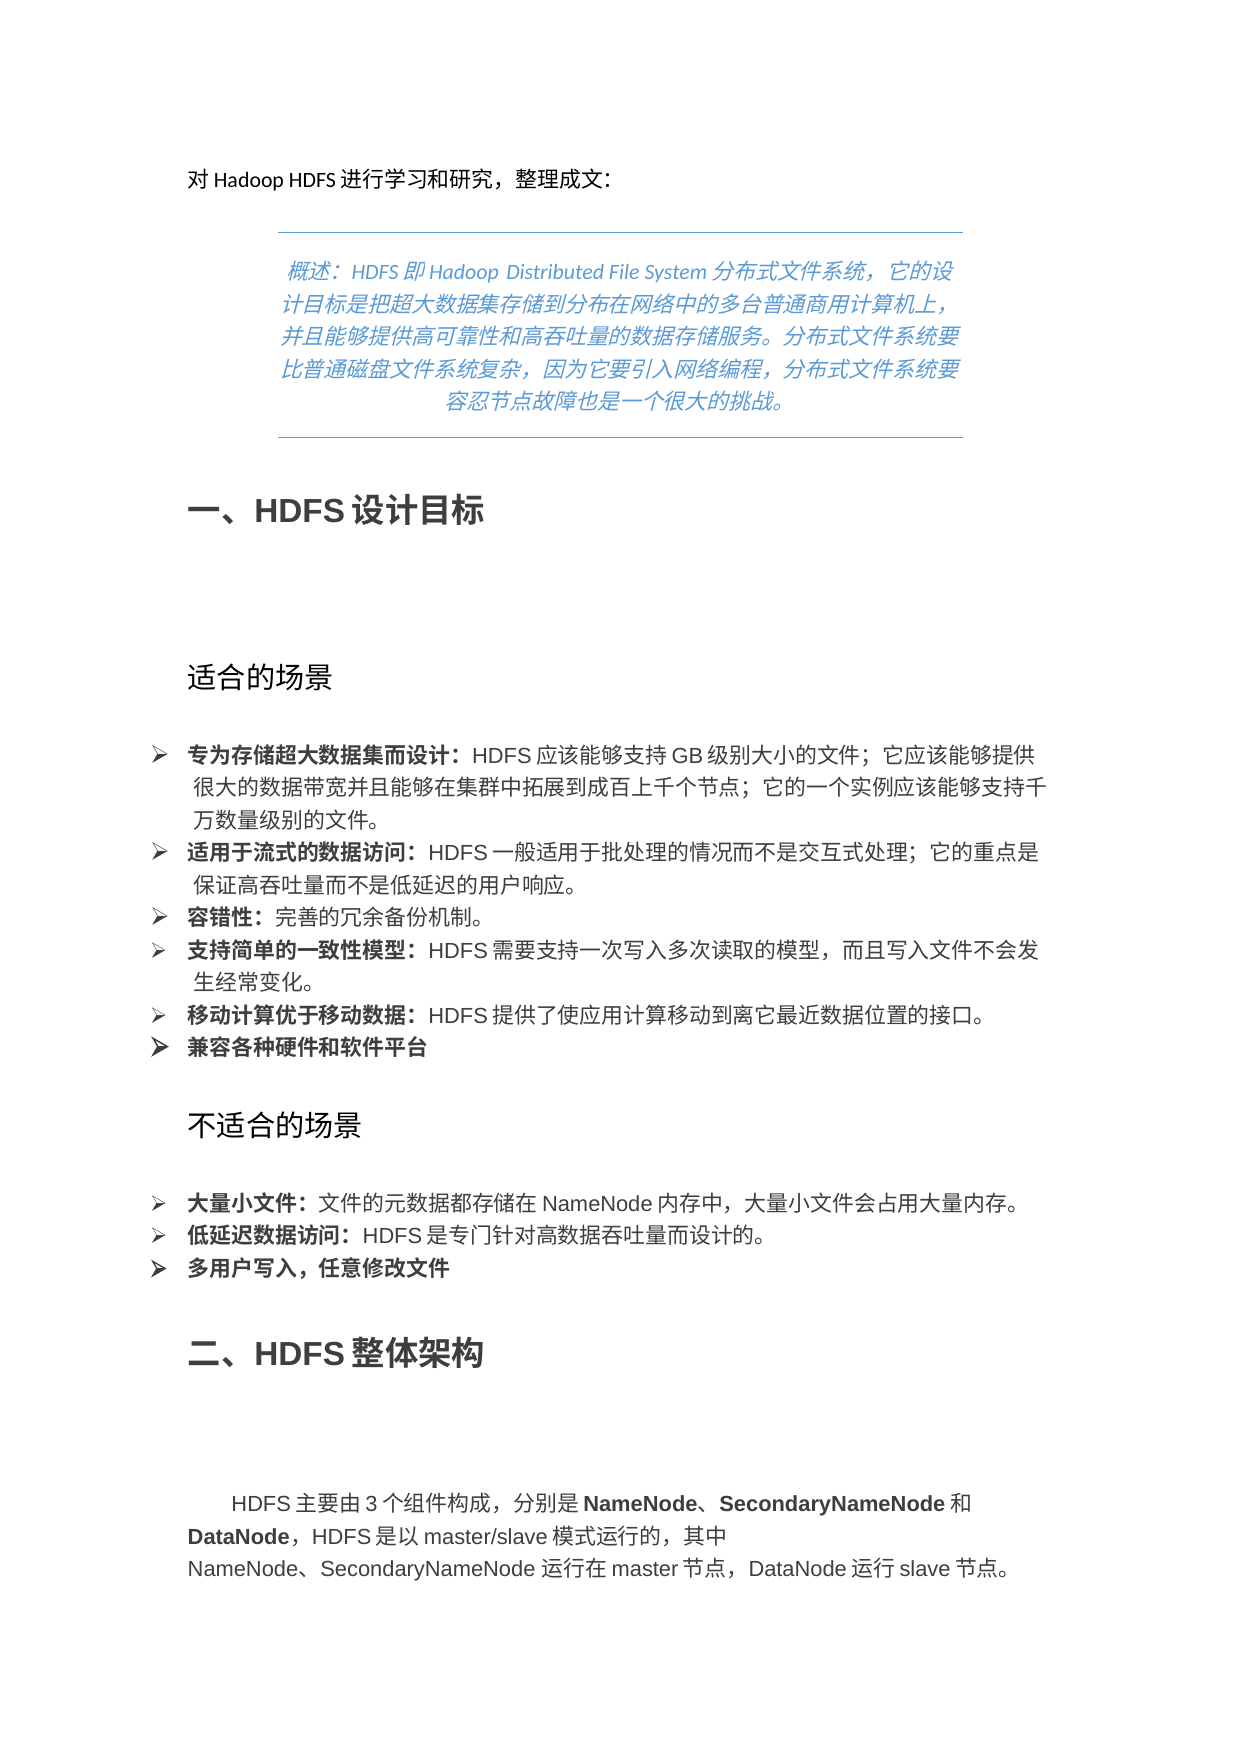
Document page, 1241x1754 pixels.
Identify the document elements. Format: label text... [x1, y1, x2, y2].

text 对Hadoop HDFS进行学习和研究，整理成文： [187, 162, 1053, 194]
text 概述：HDFS即Hadoop Distributed File System分布式文件系统，它的设计目标是把超大数据集存储到分布在网络中的多台普通商用计算机上，并且能够提供高可靠性和高吞吐量的数据存储服务。分布式文件系统要比普通磁盘文件系统复杂，因为它要引入网络编程，分布式文件系统要容忍节点故障也是一个很大的挑战。 [277, 233, 963, 438]
text HDFS主要由3个组件构成，分别是NameNode、SecondaryNameNode和DataNode，HDFS是以master/slave模式运行的，其中NameNode、SecondaryNameNode 运行在master节点，DataNode运行slave节点。 [187, 1486, 1053, 1583]
list 多用户写入，任意修改文件 [150, 1251, 1053, 1283]
list 专为存储超大数据集而设计：HDFS应该能够支持GB级别大小的文件；它应该能够提供很大的数据带宽并且能够在集群中拓展到成百上千个节点；它的一个实例应该能够支持千万数量级别的文件。 [150, 737, 1053, 835]
list 移动计算优于移动数据：HDFS提供了使应用计算移动到离它最近数据位置的接口。 [150, 997, 1053, 1030]
list 兼容各种硬件和软件平台 [150, 1030, 1053, 1062]
list 支持简单的一致性模型：HDFS需要支持一次写入多次读取的模型，而且写入文件不会发生经常变化。 [150, 932, 1053, 997]
list 大量小文件：文件的元数据都存储在NameNode内存中，大量小文件会占用大量内存。 [150, 1186, 1053, 1218]
subtitle 适合的场景 [187, 643, 1053, 708]
list 低延迟数据访问：HDFS是专门针对高数据吞吐量而设计的。 [150, 1218, 1053, 1251]
list 容错性：完善的冗余备份机制。 [150, 900, 1053, 932]
subtitle 二、HDFS整体架构 [187, 1318, 1053, 1383]
list 适用于流式的数据访问：HDFS一般适用于批处理的情况而不是交互式处理；它的重点是保证高吞吐量而不是低延迟的用户响应。 [150, 835, 1053, 900]
subtitle 一、HDFS设计目标 [187, 476, 1053, 541]
subtitle 不适合的场景 [187, 1091, 1053, 1156]
